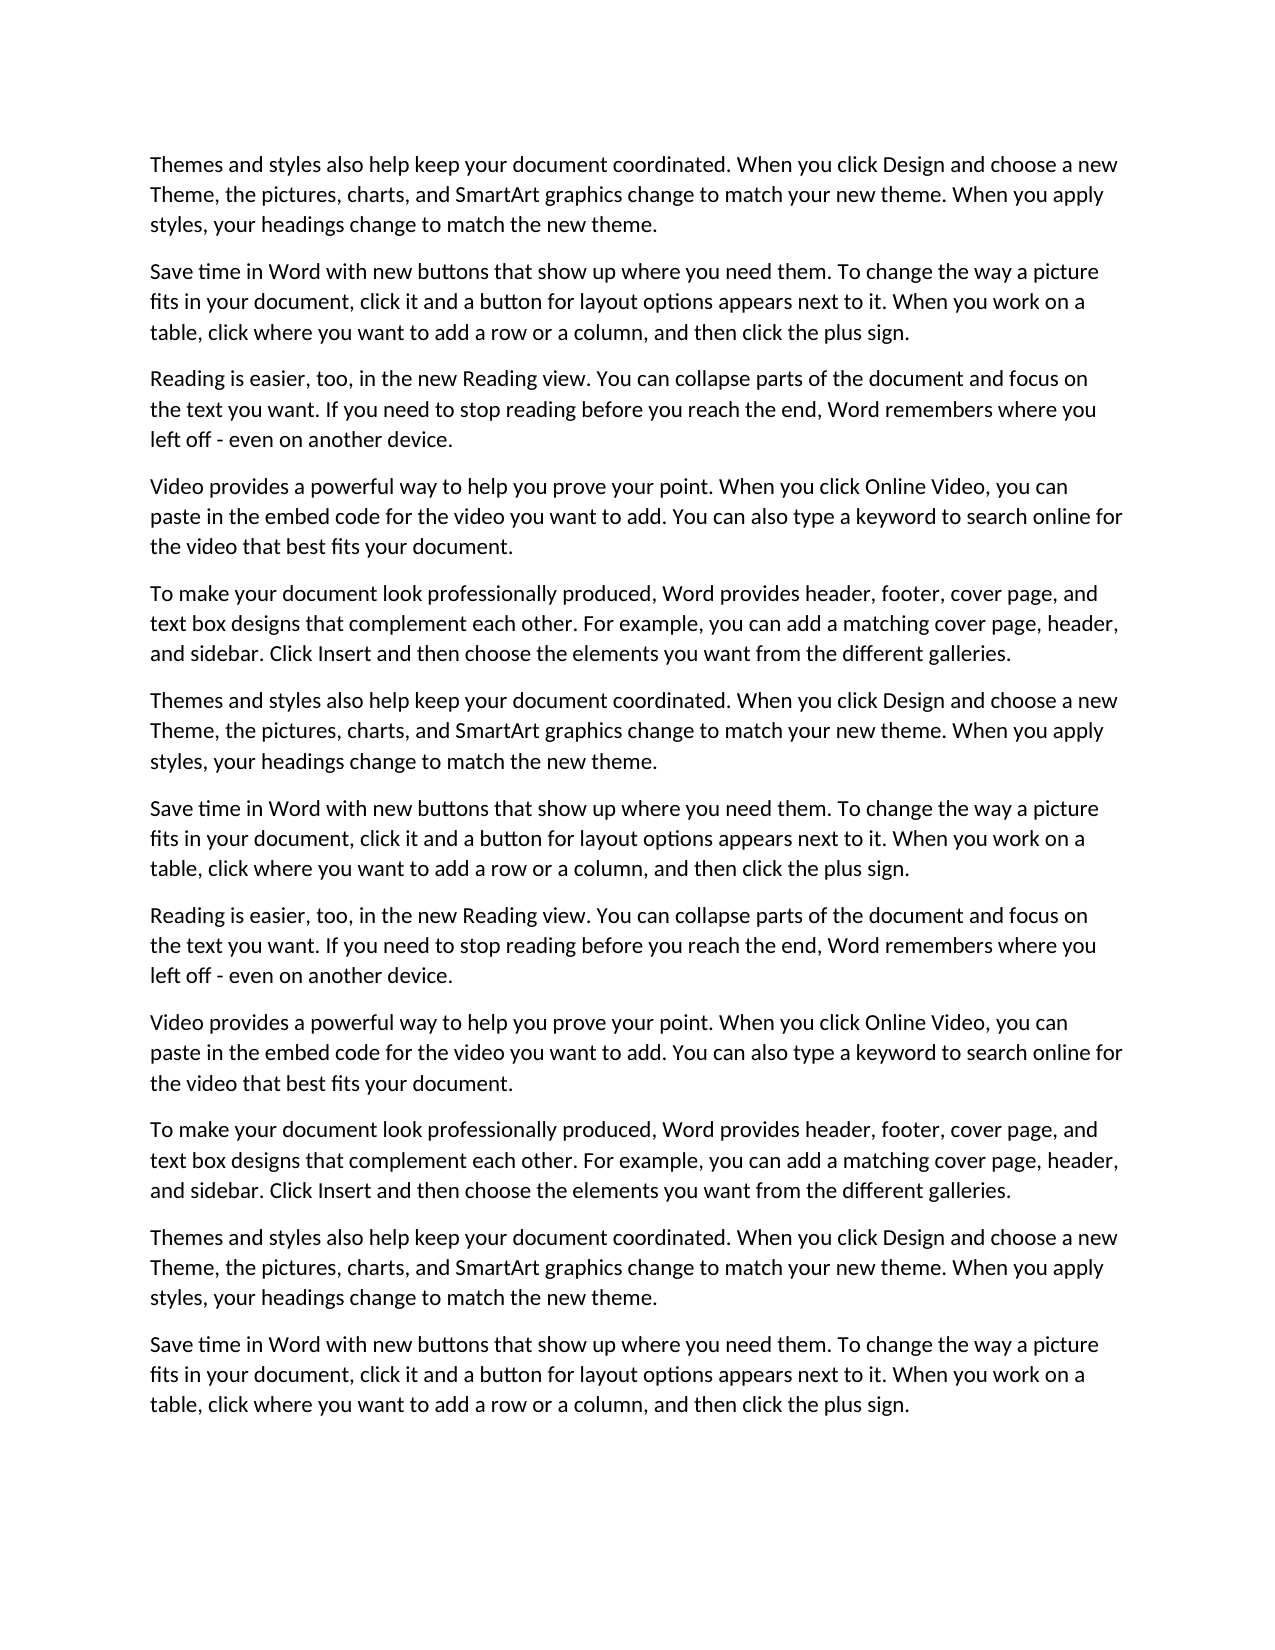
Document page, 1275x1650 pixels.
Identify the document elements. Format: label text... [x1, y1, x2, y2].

text Save time in Word with new buttons that show up where you need them. To change the way a picture fits in your document, click it and a button for layout options appears next to it. When you work on a table, click where you want to add a row or a column, and then click the plus sign. [150, 1330, 1125, 1419]
text Save time in Word with new buttons that show up where you need them. To change the way a picture fits in your document, click it and a button for layout options appears next to it. When you work on a table, click where you want to add a row or a column, and then click the plus sign. [150, 794, 1125, 882]
text Save time in Word with new buttons that show up where you need them. To change the way a picture fits in your document, click it and a button for layout options appears next to it. When you work on a table, click where you want to add a row or a column, and then click the plus sign. [150, 257, 1125, 346]
